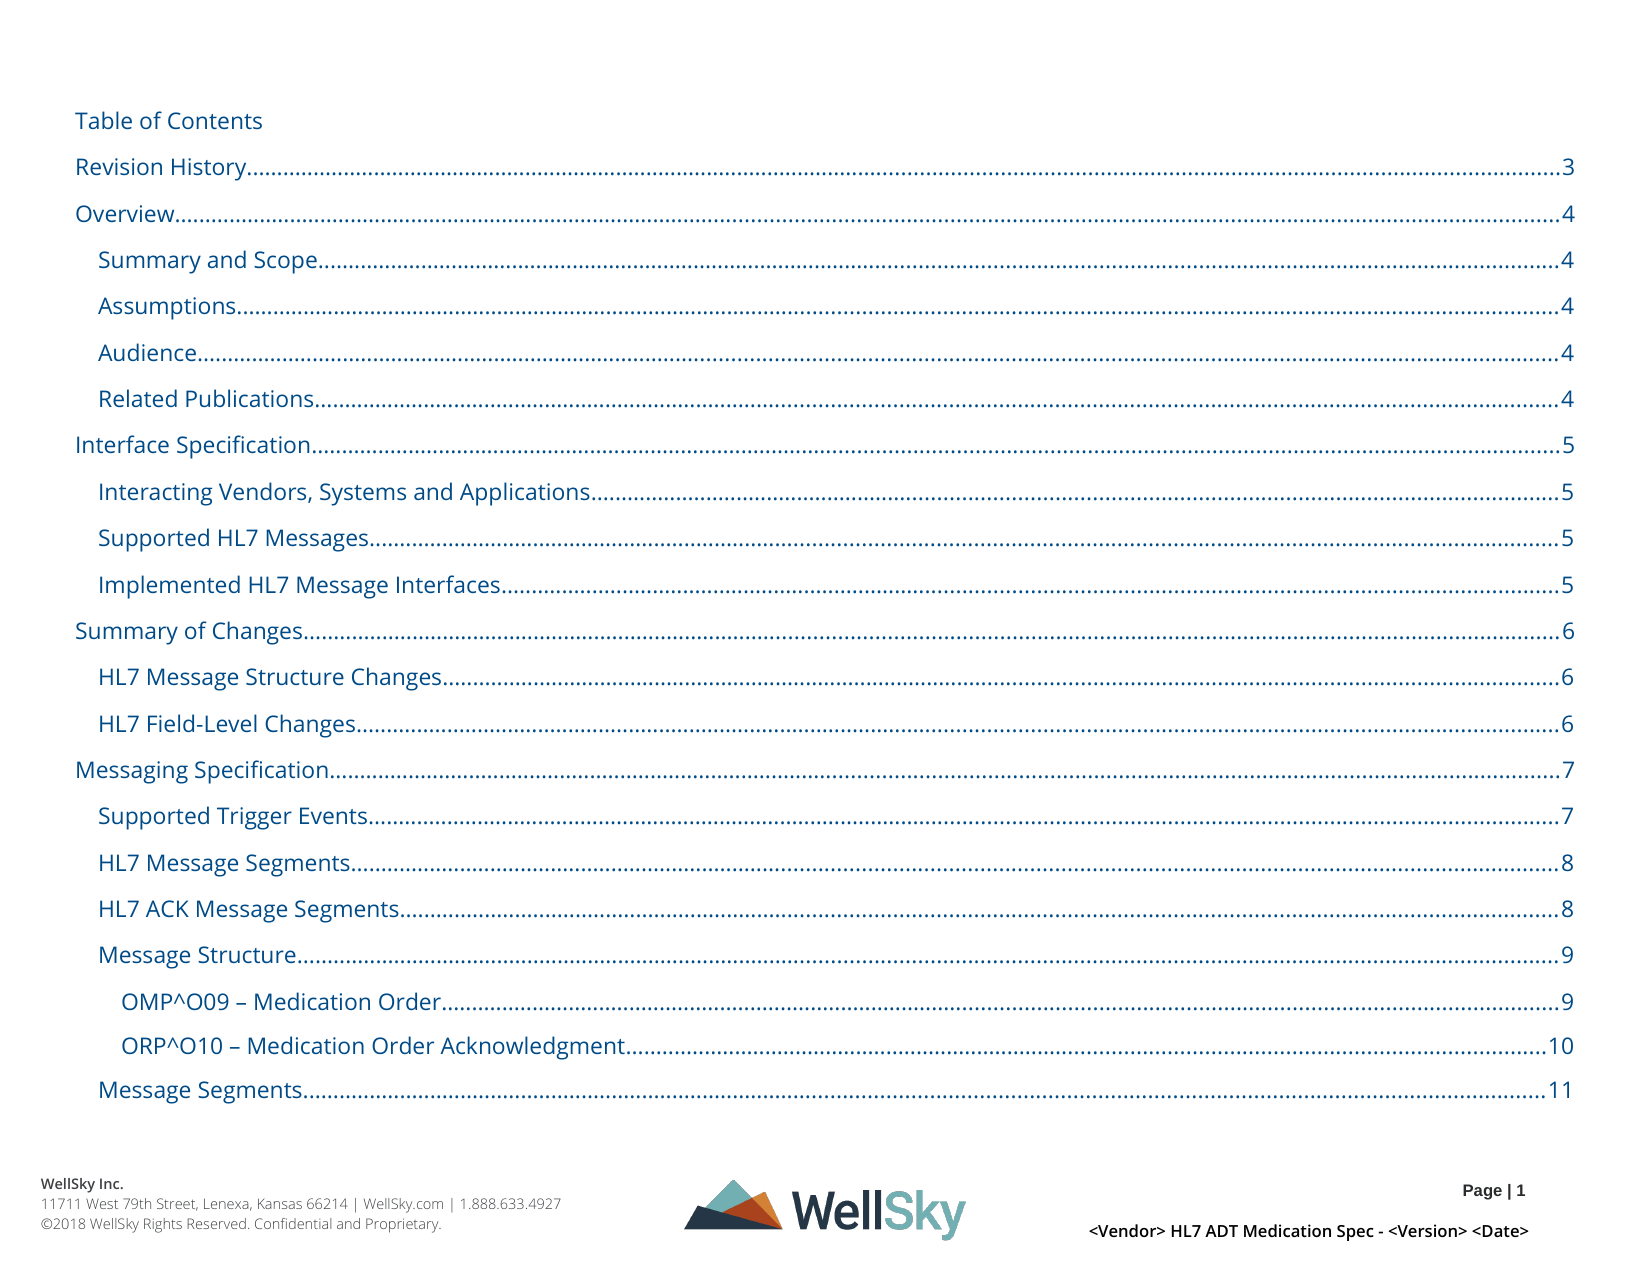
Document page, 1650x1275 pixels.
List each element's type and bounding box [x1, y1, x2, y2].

picture [683, 1180, 967, 1241]
